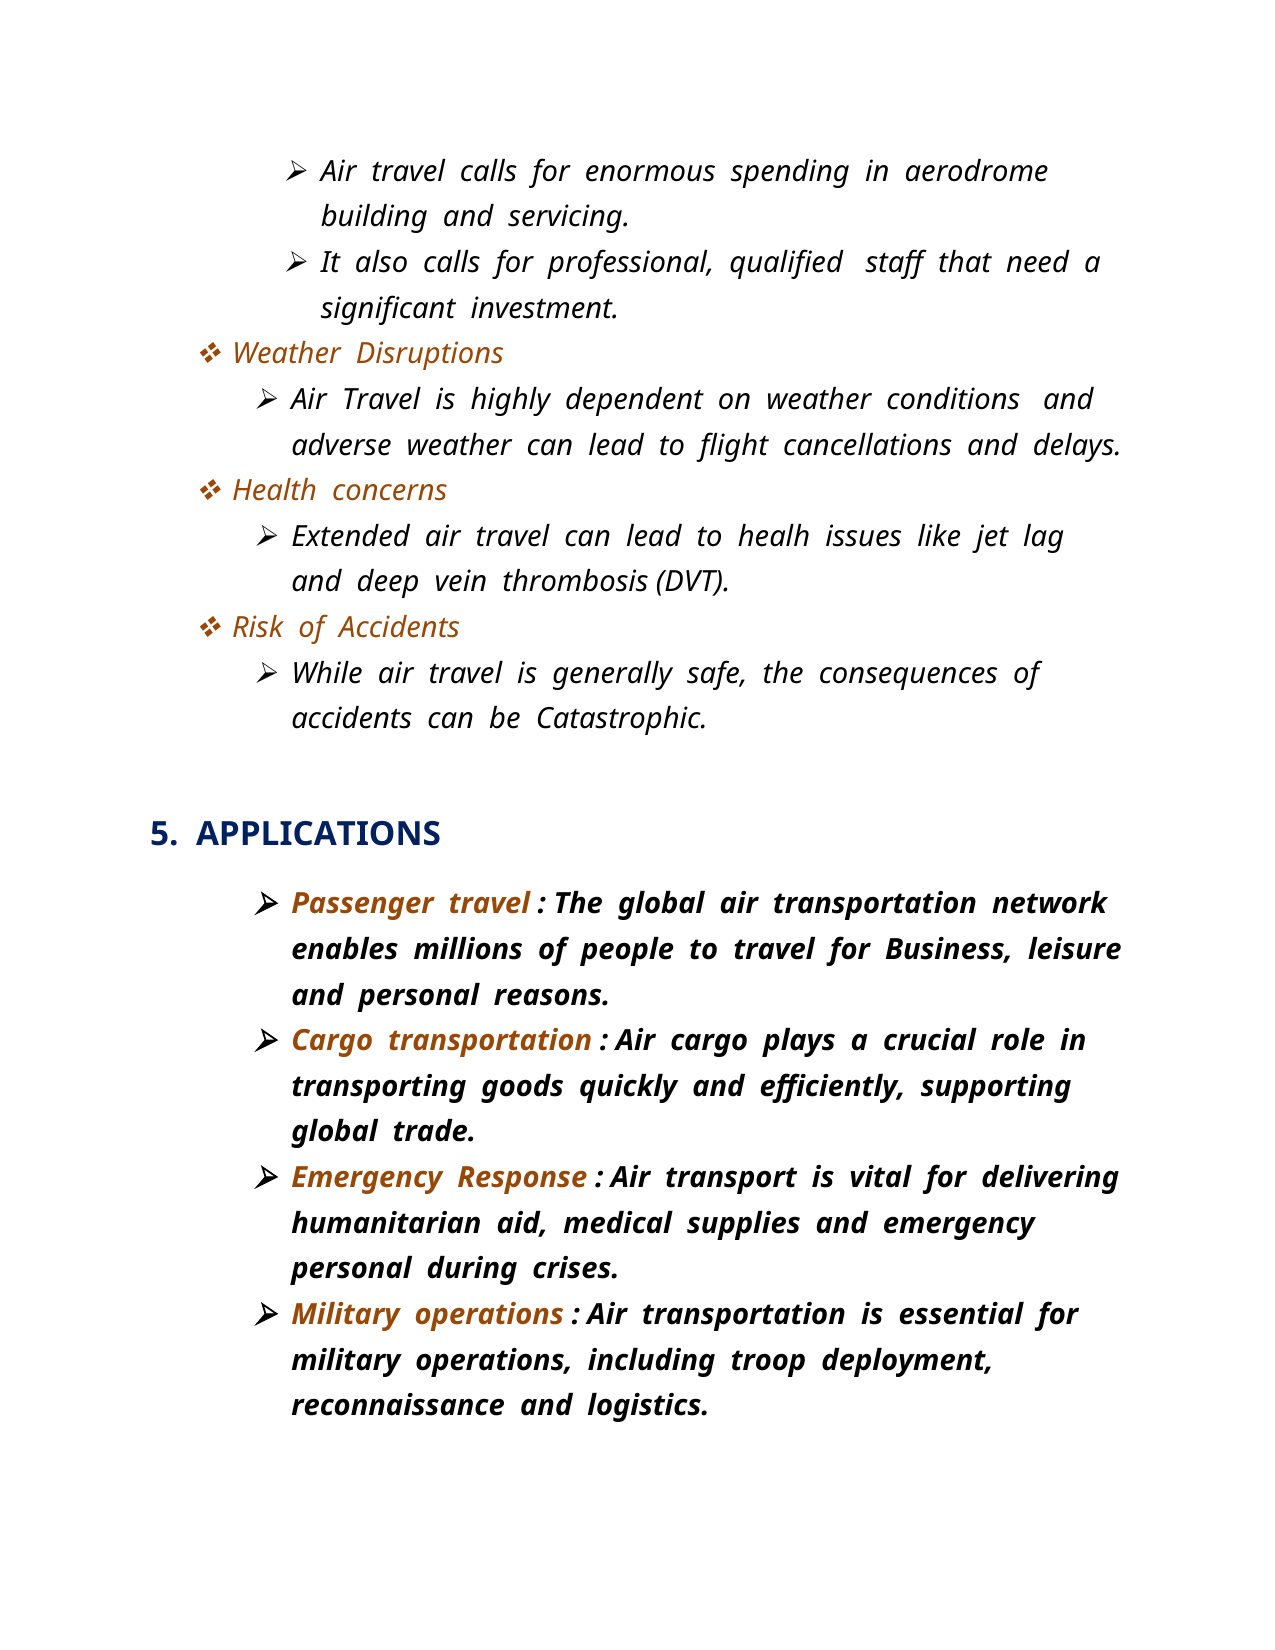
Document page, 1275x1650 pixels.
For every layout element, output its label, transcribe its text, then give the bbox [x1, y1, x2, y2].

list Extended air travel can lead to healh issues like jet lag and deep vein thrombosis (DVT). [253, 515, 1125, 600]
list Emergency Response : Air transport is vital for delivering humanitarian aid, medical supplies and emergency personal during crises. [253, 1156, 1125, 1287]
list Passenger travel : The global air transportation network enables millions of people to travel for Business, leisure and personal reasons. [253, 883, 1125, 1013]
list Military operations : Air transportation is essential for military operations, including troop deployment, reconnaissance and logistics. [253, 1293, 1125, 1424]
list Weather Disruptions [194, 332, 1125, 372]
list Health concerns [194, 469, 1125, 509]
list Air travel calls for enormous spending in aerodrome building and servicing. [283, 150, 1125, 235]
list Air Travel is highly dependent on weather conditions and adverse weather can lead to flight cancellations and delays. [253, 378, 1125, 463]
list While air travel is generally safe, the consequences of accidents can be Catastrophic. [253, 652, 1125, 737]
list It also calls for professional, qualified staff that need a significant investment. [283, 241, 1125, 327]
text 5. APPLICATIONS [150, 809, 1125, 855]
list Risk of Accidents [194, 606, 1125, 646]
list Cargo transportation : Air cargo plays a crucial role in transporting goods quickly and efficiently, supporting global trade. [253, 1019, 1125, 1150]
